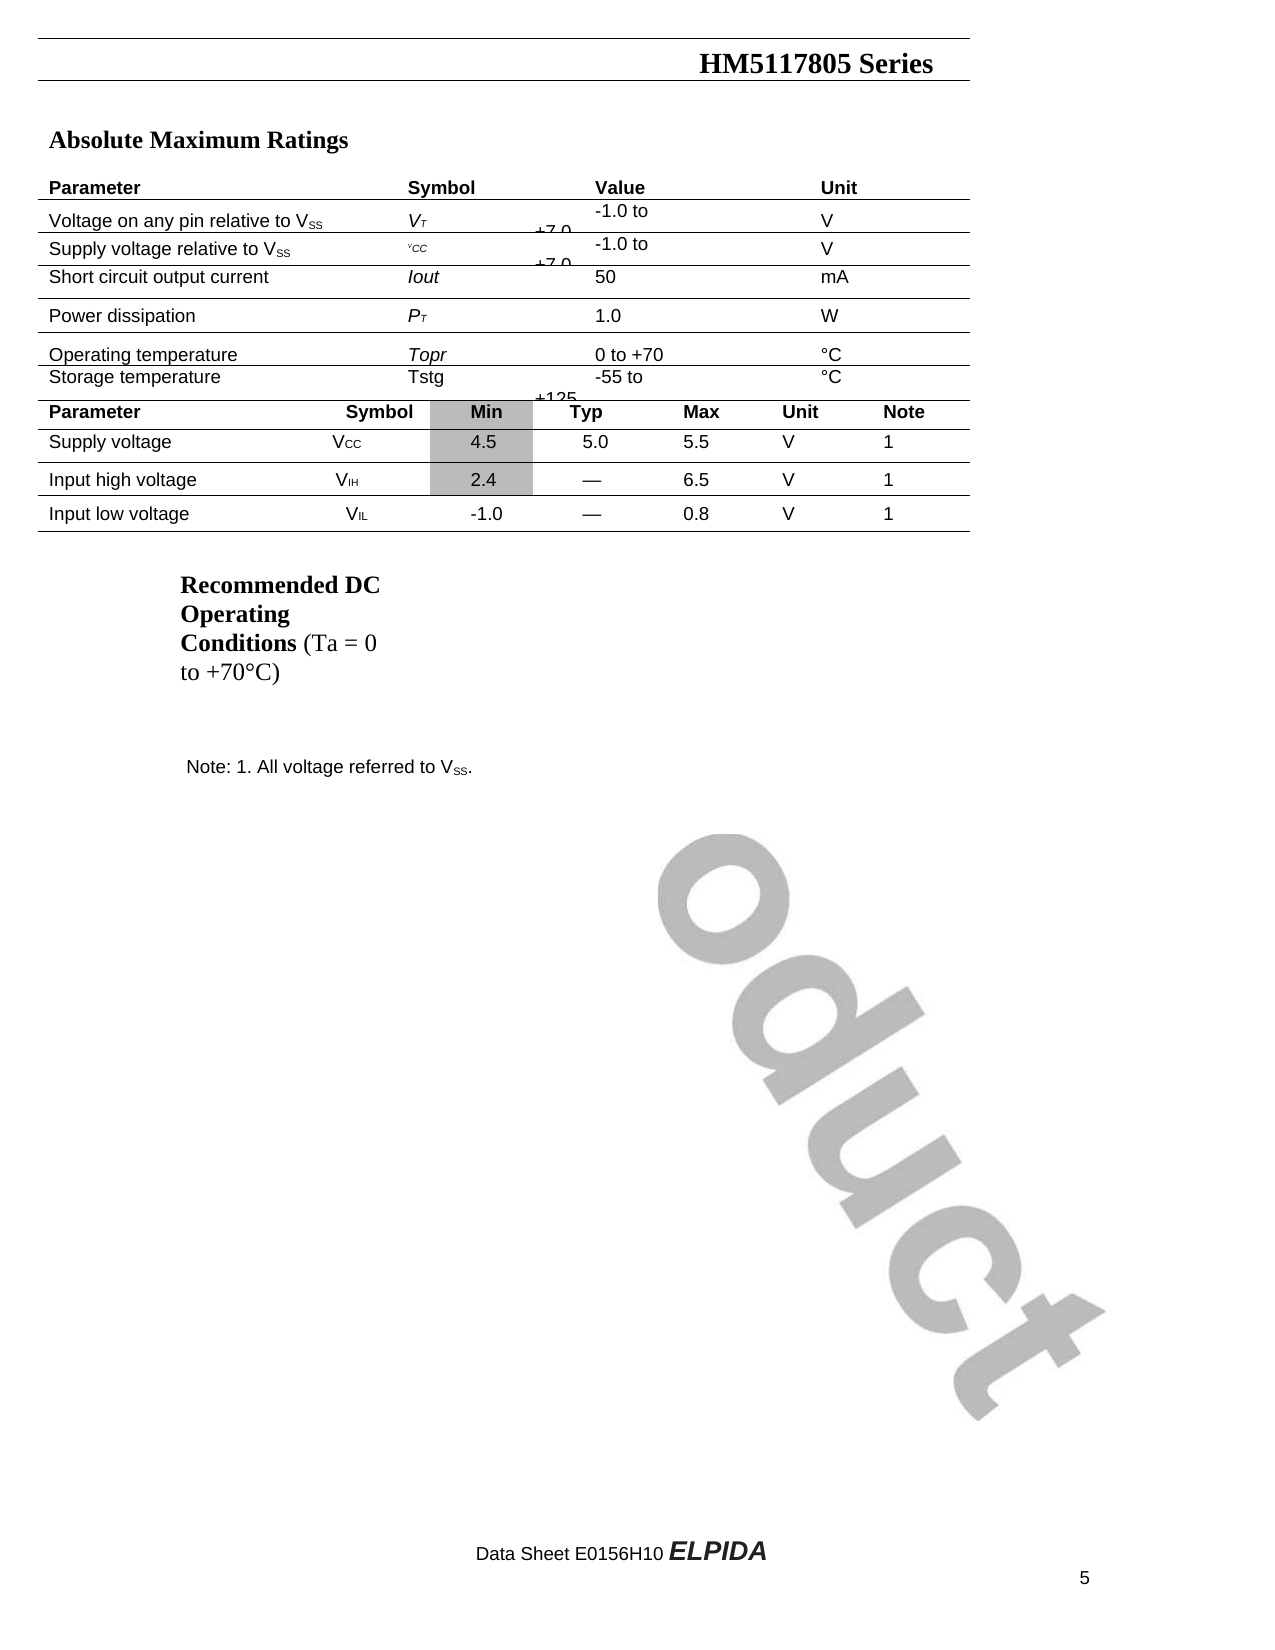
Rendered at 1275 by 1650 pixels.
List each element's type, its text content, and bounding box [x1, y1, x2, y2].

table_cell -55 to +125 [523, 366, 697, 400]
table_cell — [534, 463, 638, 495]
text Note: 1. All voltage referred to VSS. [186, 756, 473, 777]
text 5 [1075, 1567, 1089, 1589]
table_header [38, 39, 523, 80]
table_cell Symbol [369, 81, 523, 199]
table_cell Voltage on any pin relative to VSS [38, 200, 369, 232]
table_header Note [841, 401, 969, 429]
table_cell 5.0 [534, 430, 638, 462]
table_cell V [740, 496, 841, 531]
table_cell Power dissipation [38, 299, 369, 332]
table_cell VCC [369, 233, 523, 265]
table_cell V [697, 233, 969, 265]
table_cell -1.0 to +7.0 [523, 233, 697, 265]
table_cell °C [697, 333, 969, 365]
table_cell Operating temperature [38, 333, 369, 365]
table_cell °C [697, 366, 969, 400]
table_header Max [639, 401, 739, 429]
table_cell 6.5 [639, 463, 739, 495]
table_cell Iout [369, 266, 523, 298]
table_cell Vt [369, 200, 523, 232]
table_cell Short circuit output current [38, 266, 369, 298]
text Data Sheet E0156H10 ELPIDA [476, 1534, 771, 1566]
table_cell 50 [523, 266, 697, 298]
table_cell 1 [841, 430, 969, 462]
table_header Unit [740, 401, 841, 429]
table_cell 1 [841, 463, 969, 495]
table_cell Supply voltage relative to VSS [38, 233, 369, 265]
table_header Typ [534, 401, 638, 429]
table_cell 4.5 [430, 430, 533, 462]
table_cell Vcc [264, 430, 430, 462]
table_cell Input low voltage [38, 496, 263, 531]
table_cell V [697, 200, 969, 232]
picture [657, 834, 1106, 1421]
table_cell 5.5 [639, 430, 739, 462]
table_cell 0 to +70 [523, 333, 697, 365]
table_cell 1 [841, 496, 969, 531]
table_cell Topr [369, 333, 523, 365]
table_header Min [430, 401, 533, 429]
table_cell 2.4 [430, 463, 533, 495]
table_cell Input high voltage [38, 463, 263, 495]
table_cell W [697, 299, 969, 332]
table_cell Storage temperature [38, 366, 369, 400]
table_cell 1.0 [523, 299, 697, 332]
table_header Symbol [264, 401, 430, 429]
table_cell 0.8 [639, 496, 739, 531]
table_cell mA [697, 266, 969, 298]
table_cell Tstg [369, 366, 523, 400]
table_cell Supply voltage [38, 430, 263, 462]
table_cell -1.0 to +7.0 [523, 200, 697, 232]
table_cell -1.0 [430, 496, 533, 531]
table_cell Unit [697, 81, 969, 199]
table_cell — [534, 496, 638, 531]
table_cell VIH [264, 463, 430, 495]
table_cell Vil [264, 496, 430, 531]
table_cell V [740, 463, 841, 495]
table_cell PT [369, 299, 523, 332]
table_cell V [740, 430, 841, 462]
table_header HM5117805 Series [523, 39, 969, 80]
table_cell Value [523, 81, 697, 199]
table_header Parameter [38, 401, 263, 429]
table_cell Absolute Maximum Ratings Parameter [38, 81, 369, 199]
text Recommended DC Operating Conditions (Ta = 0 to +70°C) [180, 571, 383, 686]
